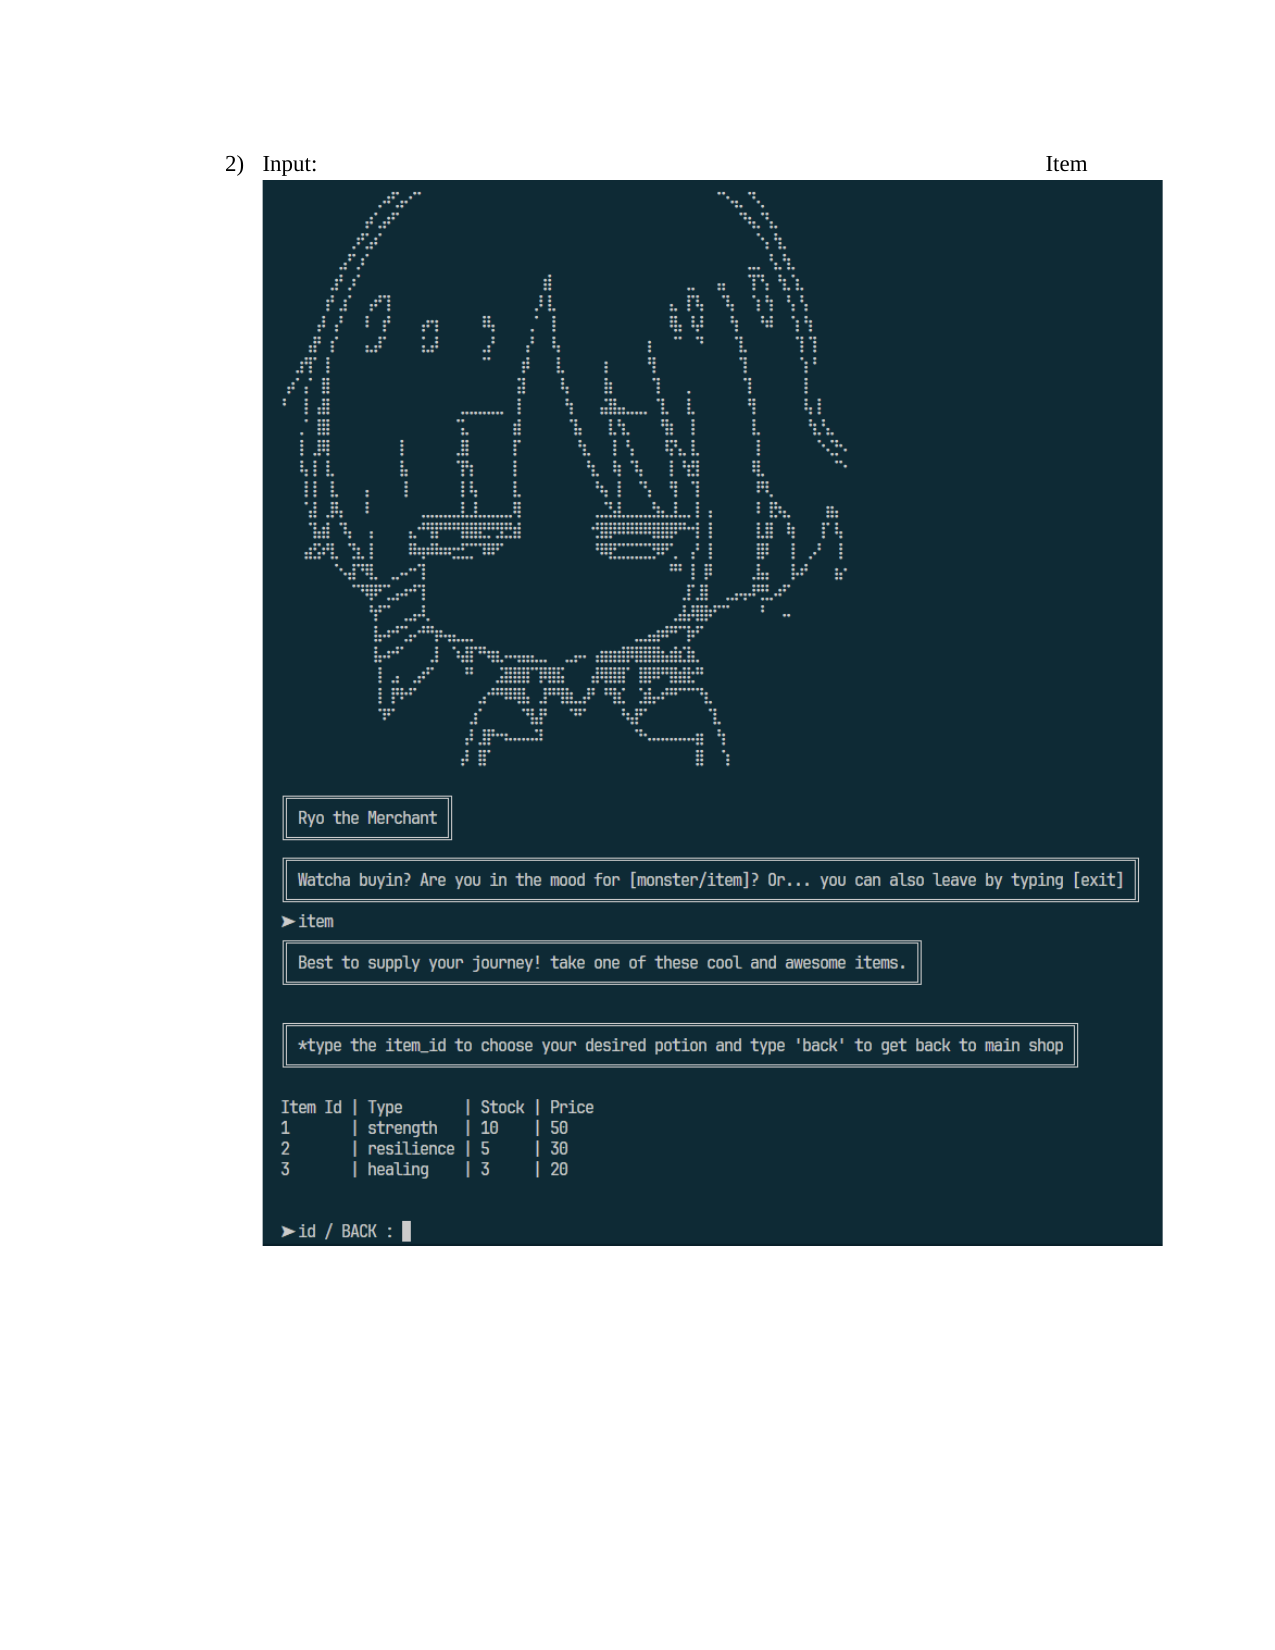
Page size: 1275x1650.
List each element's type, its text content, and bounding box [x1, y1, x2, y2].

picture [262, 180, 1163, 1246]
